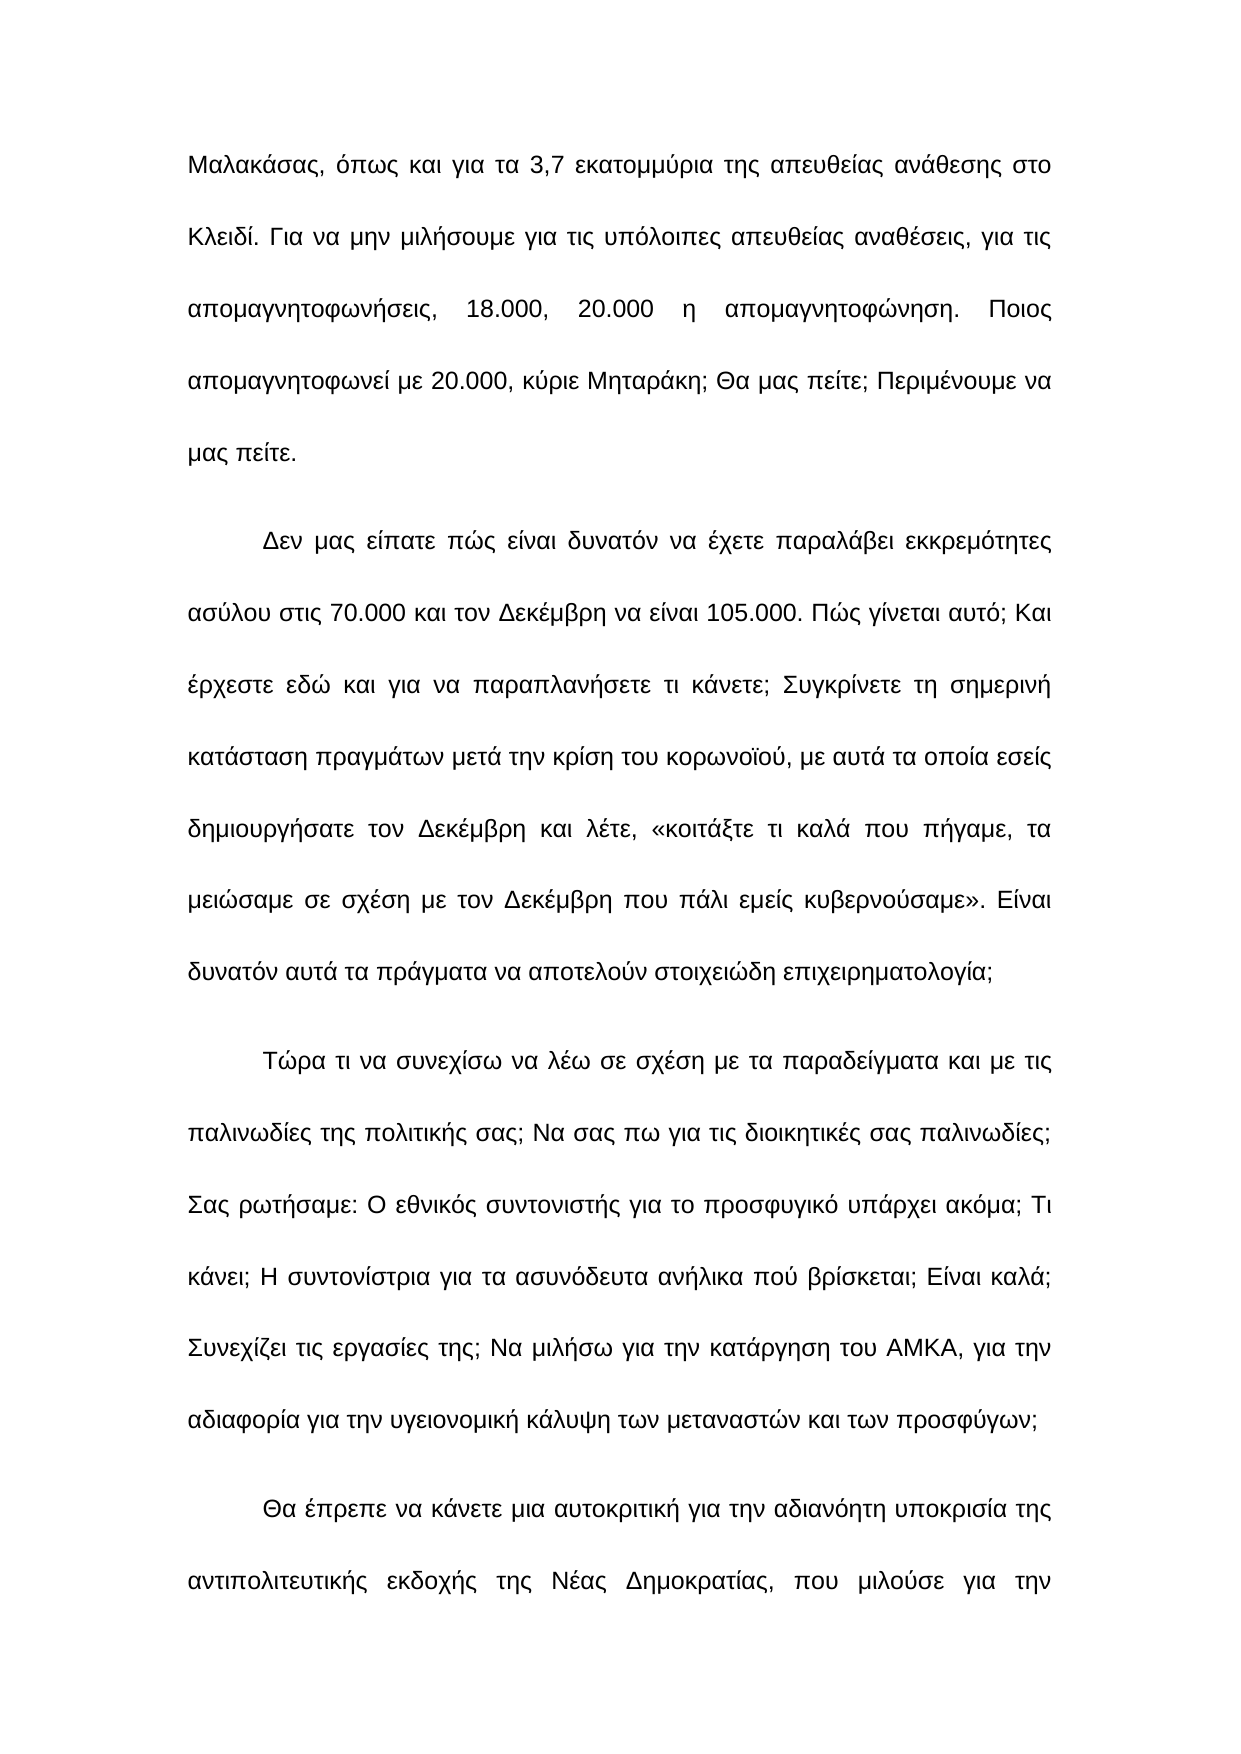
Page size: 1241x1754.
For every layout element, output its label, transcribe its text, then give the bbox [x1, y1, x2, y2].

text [187, 1494, 1053, 1594]
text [187, 150, 1053, 466]
text Δεν μας είπατε πώς είναι δυνατόν να έχετε παραλάβει εκκρεμότητες ασύλου στις 70.000 και τον Δεκέμβρη να είναι 105.000. Πώς γίνεται αυτό; Και έρχεστε εδώ και για να παραπλανήσετε τι κάνετε; Συγκρίνετε τη σημερινή κατάσταση πραγμάτων μετά την κρίση του κορωνοϊού, με αυτά τα οποία εσείς δημιουργήσατε τον Δεκέμβρη και λέτε, «κοιτάξτε τι καλά που πήγαμε, τα μειώσαμε σε σχέση με τον Δεκέμβρη που πάλι εμείς κυβερνούσαμε». Είναι δυνατόν αυτά τα πράγματα να αποτελούν στοιχειώδη επιχειρηματολογία; [187, 526, 1053, 986]
text Τώρα τι να συνεχίσω να λέω σε σχέση με τα παραδείγματα και με τις παλινωδίες της πολιτικής σας; Να σας πω για τις διοικητικές σας παλινωδίες; Σας ρωτήσαμε: Ο εθνικός συντονιστής για το προσφυγικό υπάρχει ακόμα; Τι κάνει; Η συντονίστρια για τα ασυνόδευτα ανήλικα πού βρίσκεται; Είναι καλά; Συνεχίζει τις εργασίες της; Να μιλήσω για την κατάργηση του ΑΜΚΑ, για την αδιαφορία για την υγειονομική κάλυψη των μεταναστών και των προσφύγων; [187, 1046, 1053, 1434]
